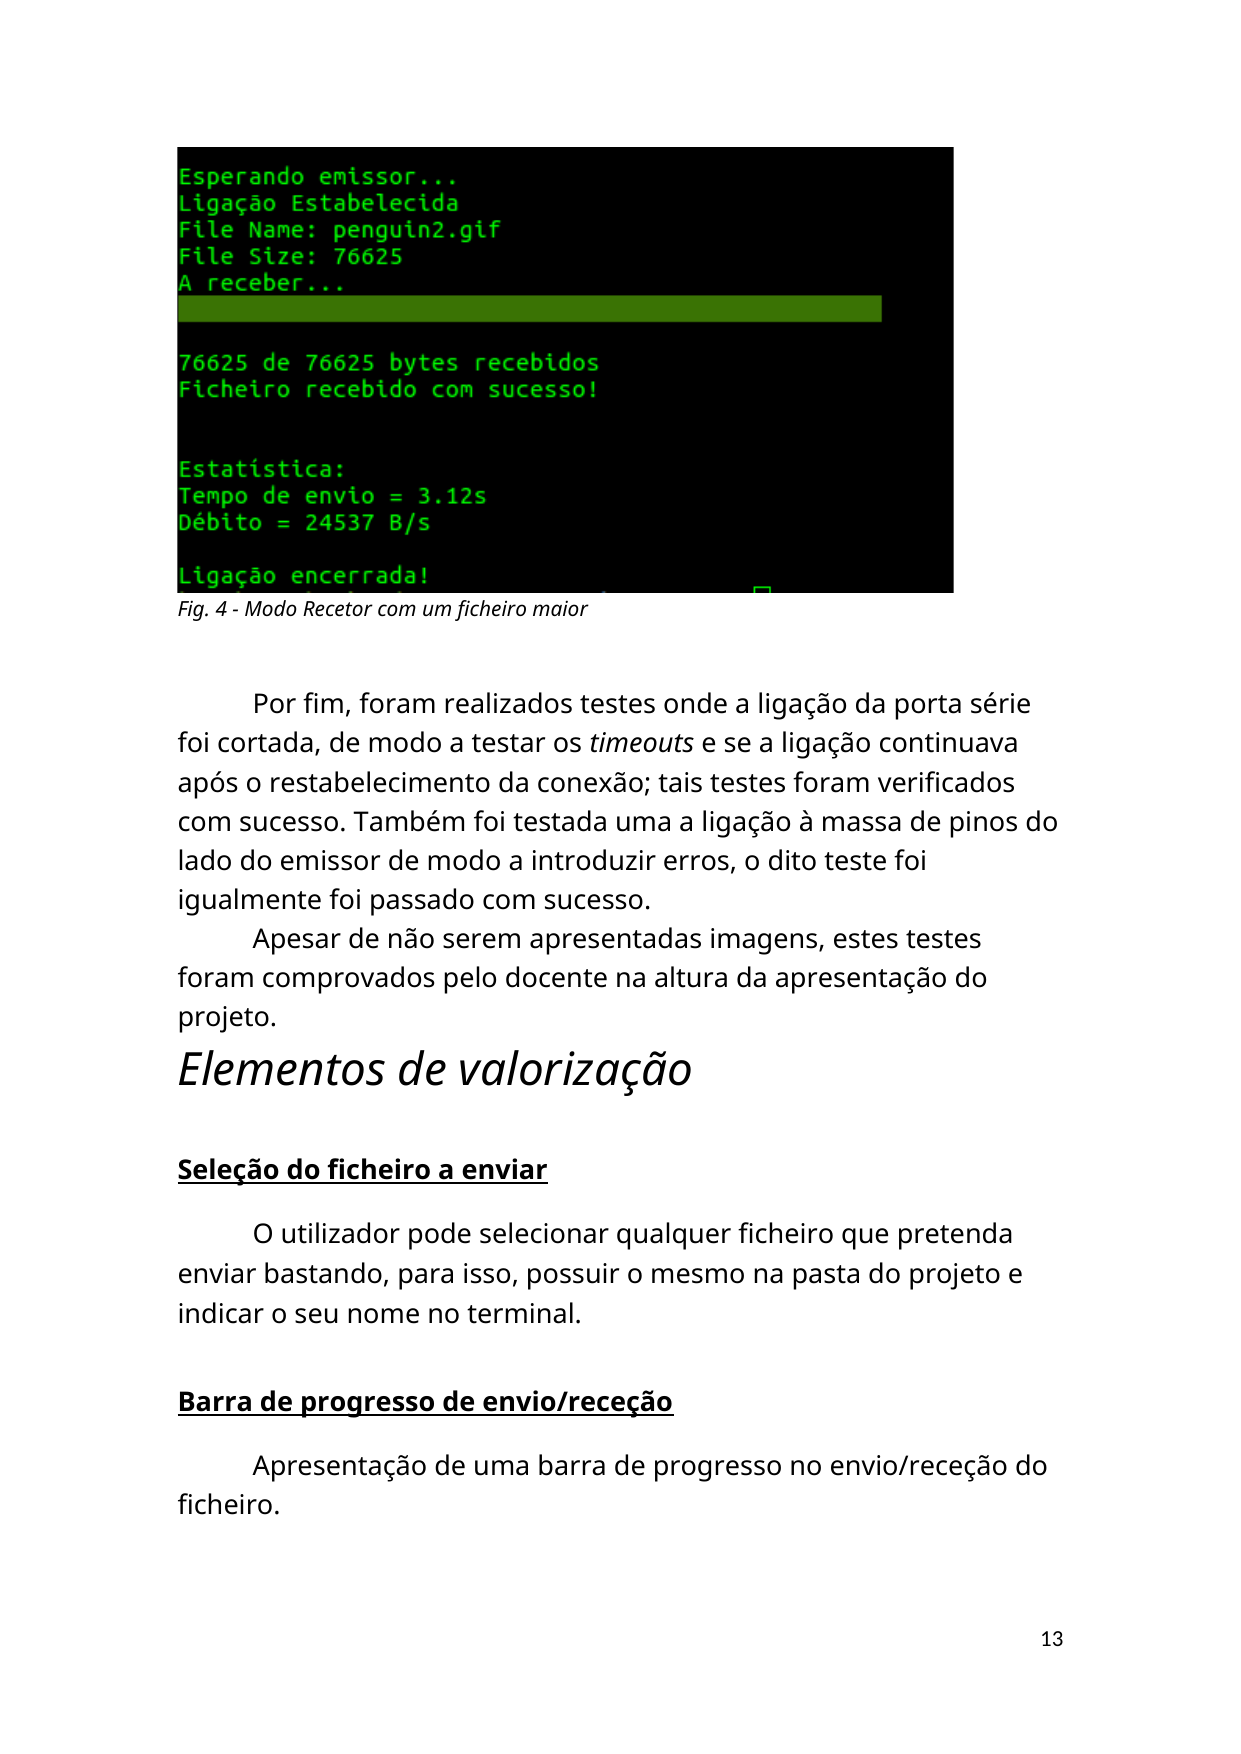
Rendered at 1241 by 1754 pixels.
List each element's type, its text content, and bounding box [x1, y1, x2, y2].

text Elementos de valorização [177, 1036, 1063, 1099]
text Por fim, foram realizados testes onde a ligação da porta série foi cortada, de modo a testar os timeouts e se a ligação continuava após o restabelecimento da conexão; tais testes foram verificados com sucesso. Também foi testada uma a ligação à massa de pinos do lado do emissor de modo a introduzir erros, o dito teste foi igualmente foi passado com sucesso. [177, 685, 1063, 917]
text Barra de progresso de envio/receção [177, 1382, 1063, 1419]
picture [177, 147, 954, 593]
text Seleção do ficheiro a enviar [177, 1151, 1063, 1187]
text Fig. 4 - Modo Recetor com um ficheiro maior [177, 594, 1063, 623]
text Apresentação de uma barra de progresso no envio/receção do ficheiro. [177, 1446, 1063, 1522]
text Apesar de não serem apresentadas imagens, estes testes foram comprovados pelo docente na altura da apresentação do projeto. [177, 919, 1063, 1034]
